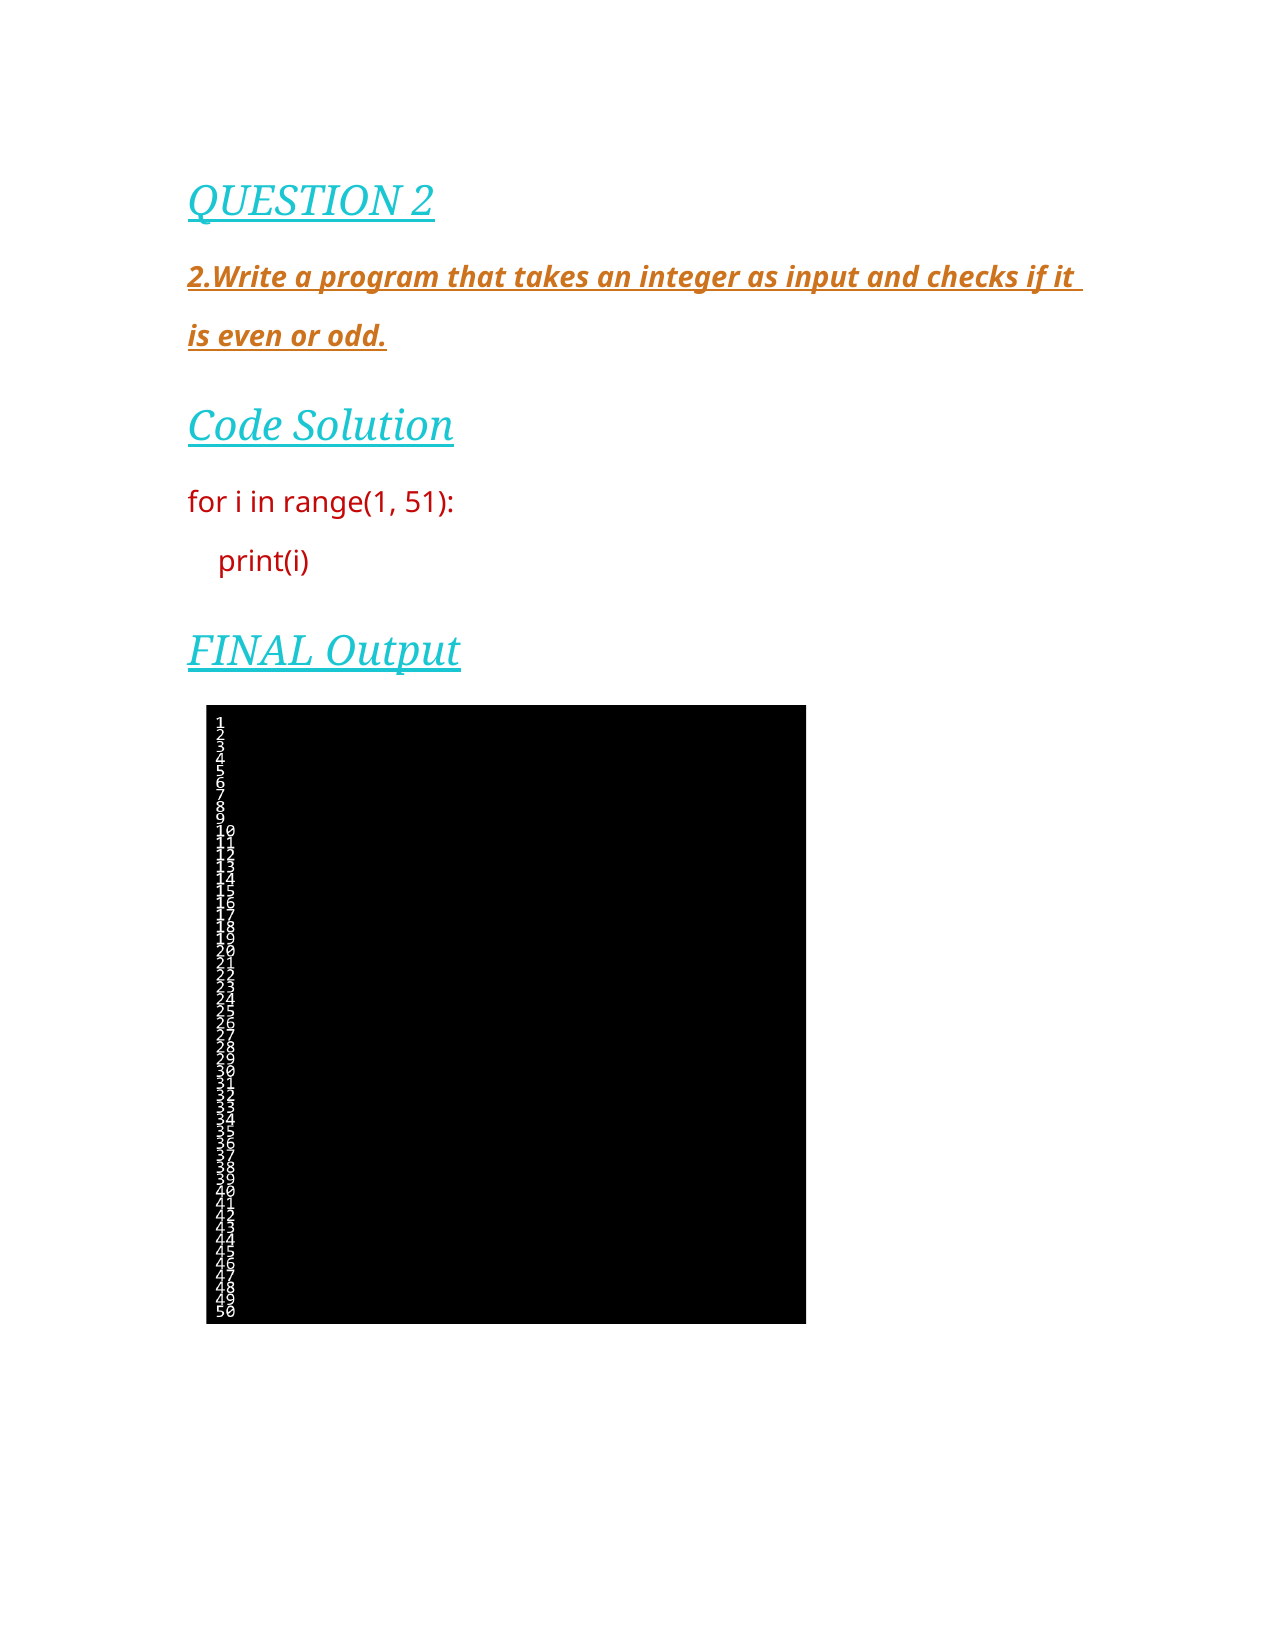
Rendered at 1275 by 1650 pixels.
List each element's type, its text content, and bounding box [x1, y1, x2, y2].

subtitle Code Solution [187, 396, 1087, 452]
subtitle FINAL Output [187, 621, 1087, 677]
text for i in range(1, 51): print(i) [187, 481, 1087, 580]
picture [206, 705, 807, 1324]
text 2.Write a program that takes an integer as input and checks if it is even or odd. [187, 256, 1087, 355]
subtitle QUESTION 2 [187, 171, 1087, 228]
